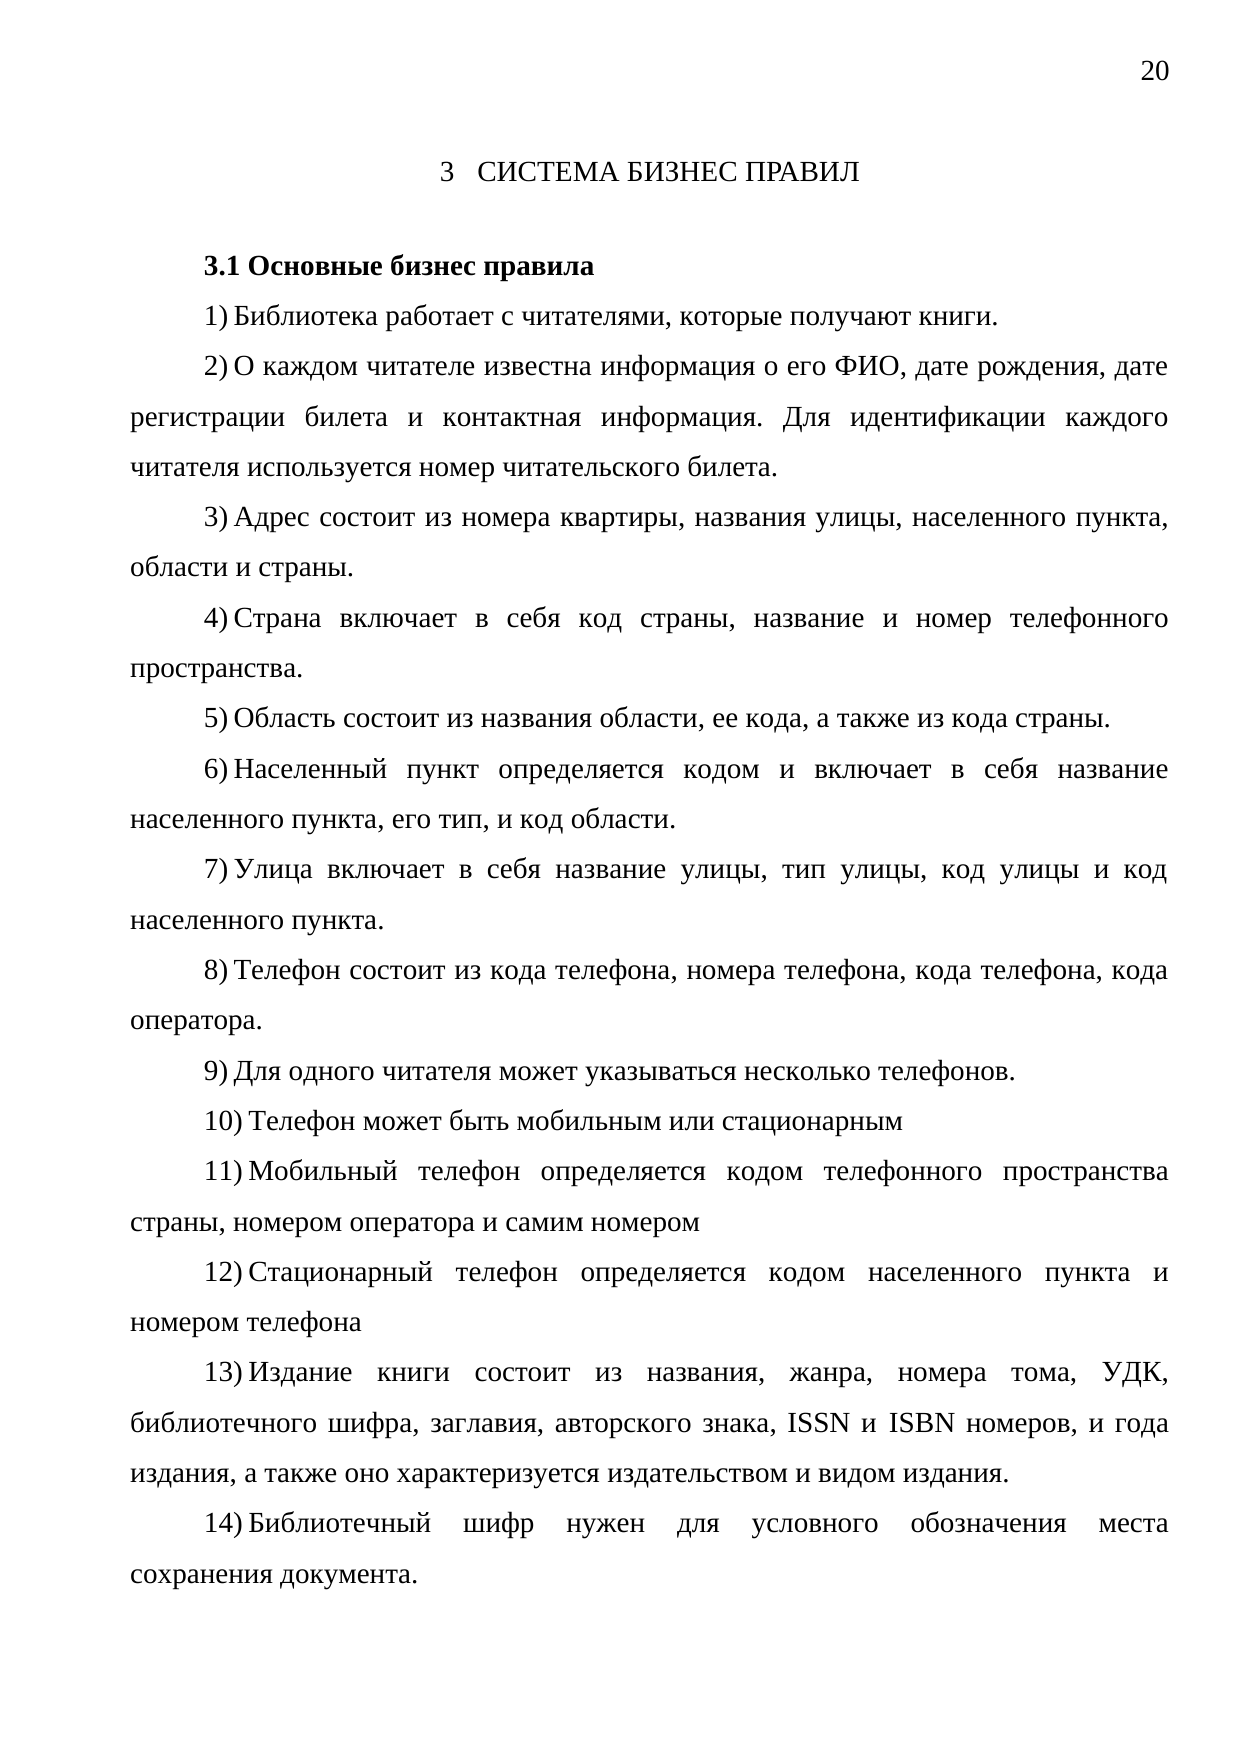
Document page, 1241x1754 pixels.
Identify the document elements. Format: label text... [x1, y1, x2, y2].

text 3.1 Основные бизнес правила [130, 248, 1169, 281]
list Библиотечный шифр нужен для условного обозначения места сохранения документа. [130, 1506, 1169, 1589]
list Мобильный телефон определяется кодом телефонного пространства страны, номером оператора и самим номером [130, 1153, 1169, 1237]
list Улица включает в себя название улицы, тип улицы, код улицы и код населенного пункта. [130, 851, 1169, 935]
list Издание книги состоит из названия, жанра, номера тома, УДК, библиотечного шифра, заглавия, авторского знака, ISSN и ISBN номеров, и года издания, а также оно характеризуется издательством и видом издания. [130, 1354, 1169, 1489]
list Стационарный телефон определяется кодом населенного пункта и номером телефона [130, 1254, 1169, 1338]
list Телефон состоит из кода телефона, номера телефона, кода телефона, кода оператора. [130, 952, 1169, 1036]
list Страна включает в себя код страны, название и номер телефонного пространства. [130, 600, 1169, 684]
list О каждом читателе известна информация о его ФИО, дате рождения, дате регистрации билета и контактная информация. Для идентификации каждого читателя используется номер читательского билета. [130, 348, 1169, 482]
list Область состоит из названия области, ее кода, а также из кода страны. [130, 701, 1169, 734]
list Для одного читателя может указываться несколько телефонов. [130, 1053, 1169, 1086]
list Населенный пункт определяется кодом и включает в себя название населенного пункта, его тип, и код области. [130, 751, 1169, 835]
subtitle СИСТЕМА БИЗНЕС ПРАВИЛ [130, 154, 1169, 187]
list Библиотека работает с читателями, которые получают книги. [130, 298, 1169, 332]
list Адрес состоит из номера квартиры, названия улицы, населенного пункта, области и страны. [130, 499, 1169, 583]
list Телефон может быть мобильным или стационарным [130, 1103, 1169, 1137]
